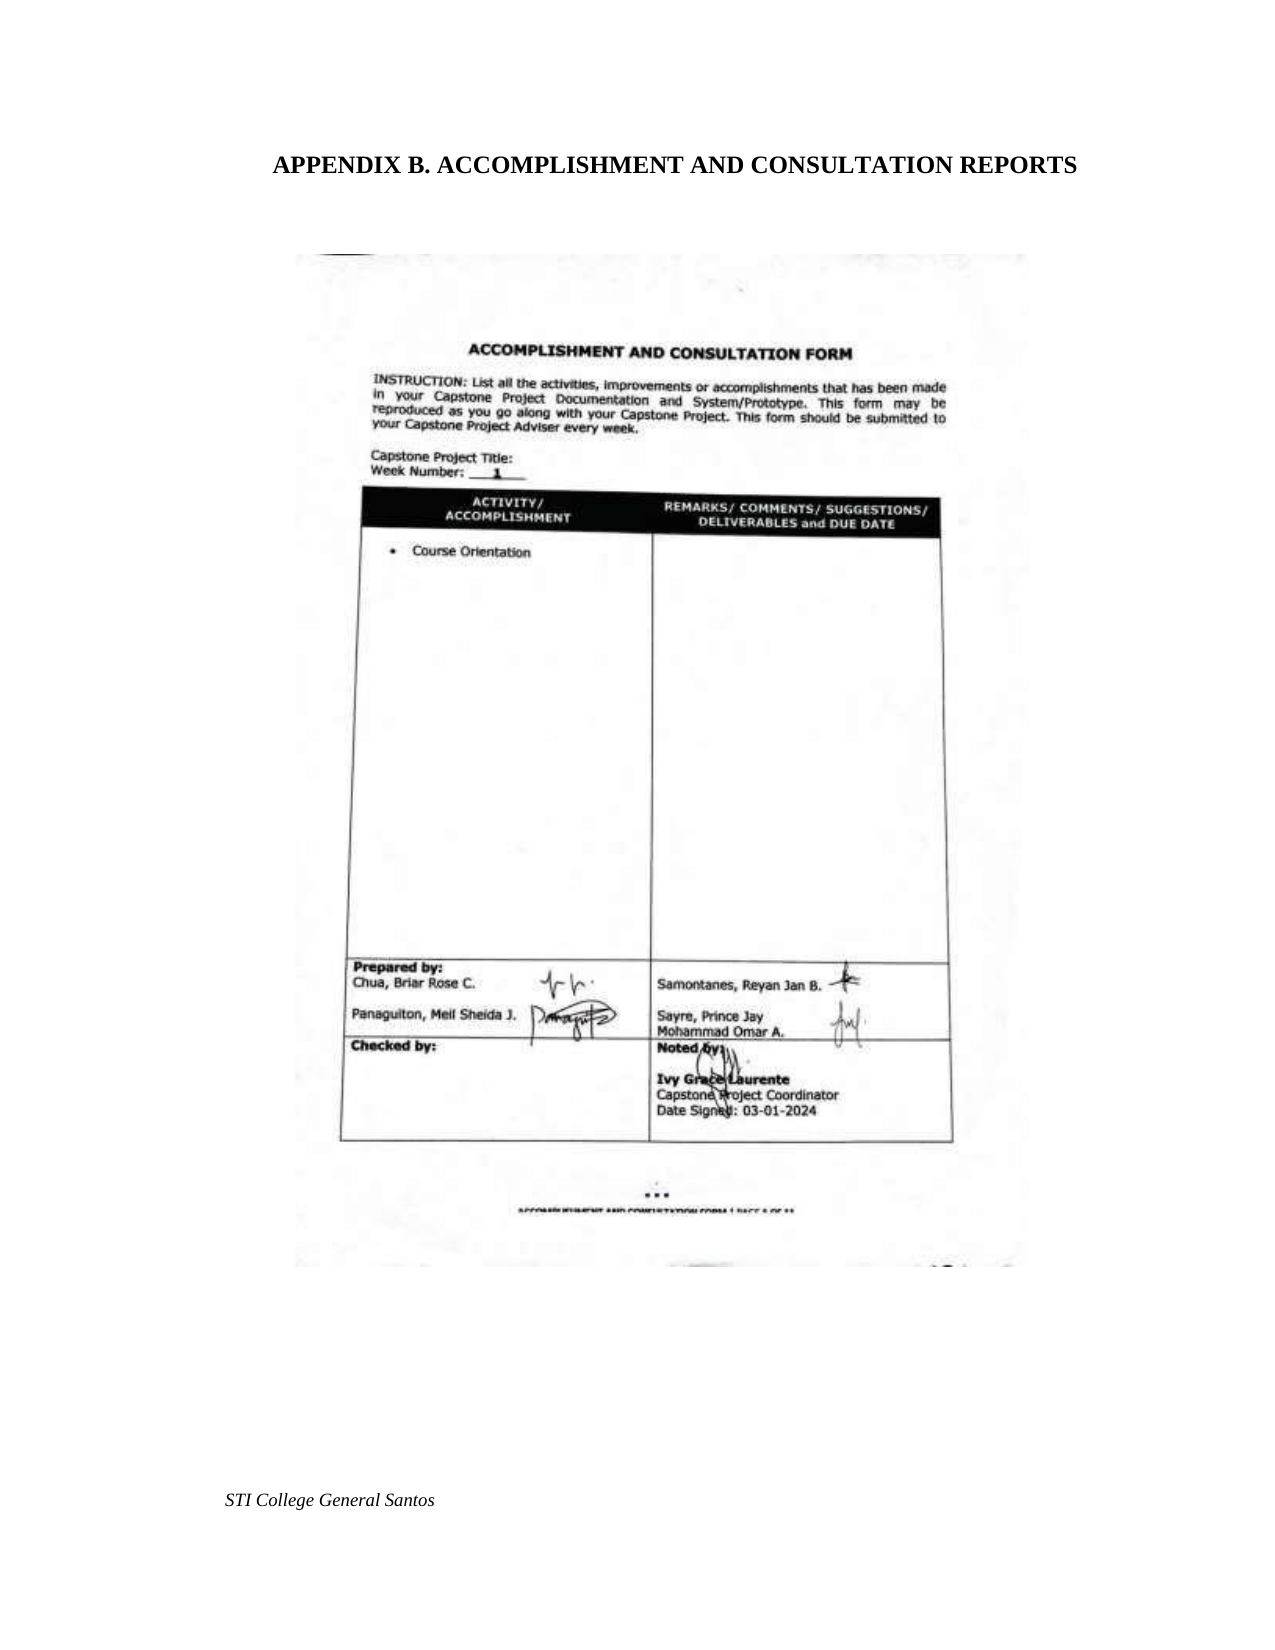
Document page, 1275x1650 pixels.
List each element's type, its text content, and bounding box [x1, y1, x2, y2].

picture [295, 254, 1029, 1267]
text APPENDIX B. ACCOMPLISHMENT AND CONSULTATION REPORTS [225, 150, 1125, 179]
